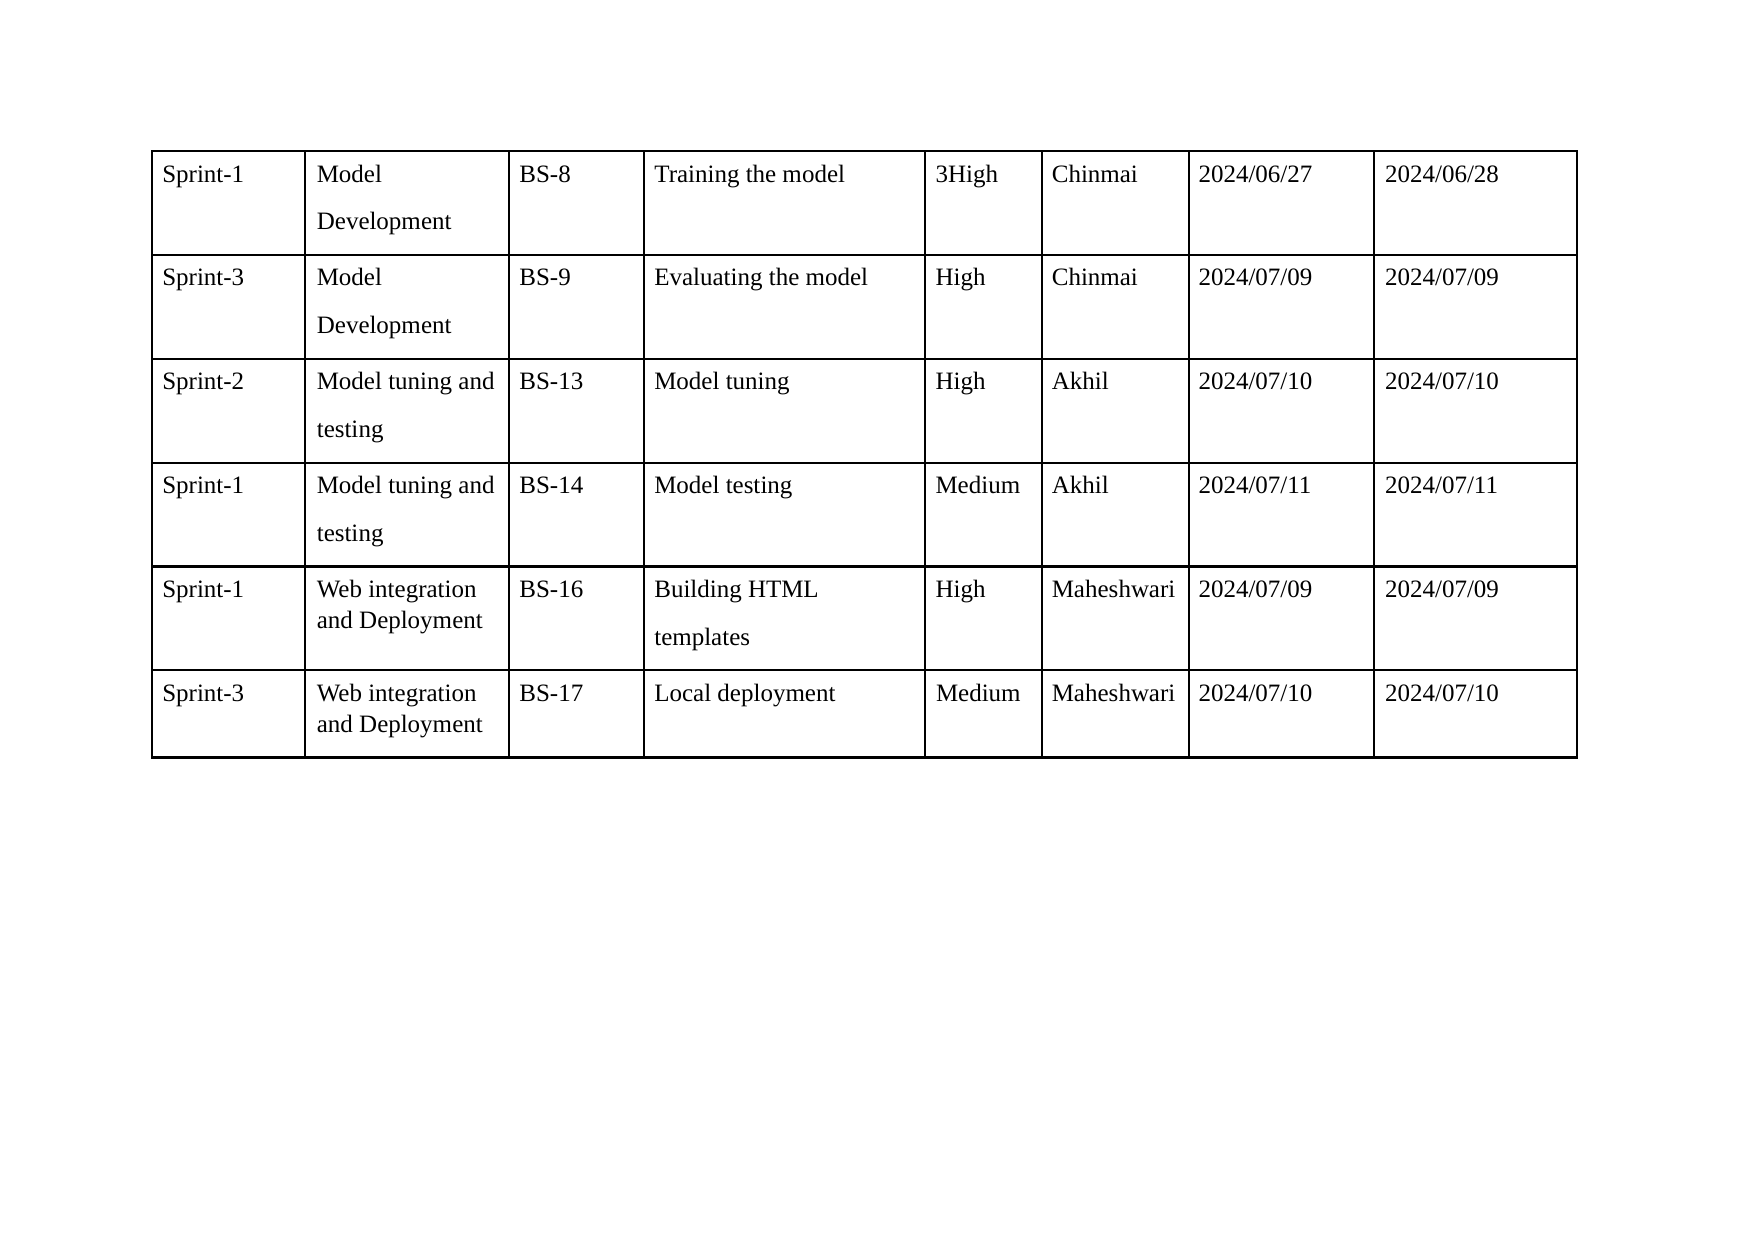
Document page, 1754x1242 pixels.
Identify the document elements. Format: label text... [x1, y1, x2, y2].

table_cell High [926, 568, 1041, 669]
table_cell Sprint-3 [153, 671, 304, 756]
table_cell Medium [926, 671, 1041, 756]
table_cell Training the model [645, 152, 924, 254]
table_cell High [926, 256, 1041, 358]
table_cell Building HTML templates [645, 568, 924, 669]
table_cell Model tuning and testing [306, 360, 508, 462]
table_cell 2024/07/10 [1375, 671, 1576, 756]
table_cell High [926, 360, 1041, 462]
table_cell Maheshwari [1043, 671, 1188, 756]
table_cell Sprint-1 [153, 464, 304, 565]
table_cell BS-16 [510, 568, 643, 669]
table_cell BS-9 [510, 256, 643, 358]
table_cell Web integration and Deployment [306, 671, 508, 756]
table_cell BS-17 [510, 671, 643, 756]
table_cell Chinmai [1043, 256, 1188, 358]
table_cell 2024/07/10 [1190, 360, 1373, 462]
table_cell BS-14 [510, 464, 643, 565]
table_cell Local deployment [645, 671, 924, 756]
table_cell 2024/07/09 [1190, 256, 1373, 358]
table_cell 2024/07/10 [1190, 671, 1373, 756]
table_cell Sprint-1 [153, 152, 304, 254]
table_cell 2024/07/11 [1375, 464, 1576, 565]
table_cell 2024/06/27 [1190, 152, 1373, 254]
table_cell Akhil [1043, 464, 1188, 565]
table_cell 2024/07/09 [1375, 568, 1576, 669]
table_cell 2024/07/09 [1190, 568, 1373, 669]
table_cell 2024/07/10 [1375, 360, 1576, 462]
table_cell Medium [926, 464, 1041, 565]
table_cell BS-8 [510, 152, 643, 254]
table_cell Web integration and Deployment [306, 568, 508, 669]
table_cell Model Development [306, 256, 508, 358]
table_cell 2024/06/28 [1375, 152, 1576, 254]
table_cell Model tuning and testing [306, 464, 508, 565]
table_cell Model testing [645, 464, 924, 565]
table_cell Model Development [306, 152, 508, 254]
table_cell BS-13 [510, 360, 643, 462]
table_cell 3High [926, 152, 1041, 254]
table_cell Akhil [1043, 360, 1188, 462]
table_cell Chinmai [1043, 152, 1188, 254]
table_cell 2024/07/11 [1190, 464, 1373, 565]
table_cell Sprint-1 [153, 568, 304, 669]
table_cell Model tuning [645, 360, 924, 462]
table_cell Maheshwari [1043, 568, 1188, 669]
table_cell Evaluating the model [645, 256, 924, 358]
table_cell Sprint-3 [153, 256, 304, 358]
table_cell 2024/07/09 [1375, 256, 1576, 358]
table_cell Sprint-2 [153, 360, 304, 462]
